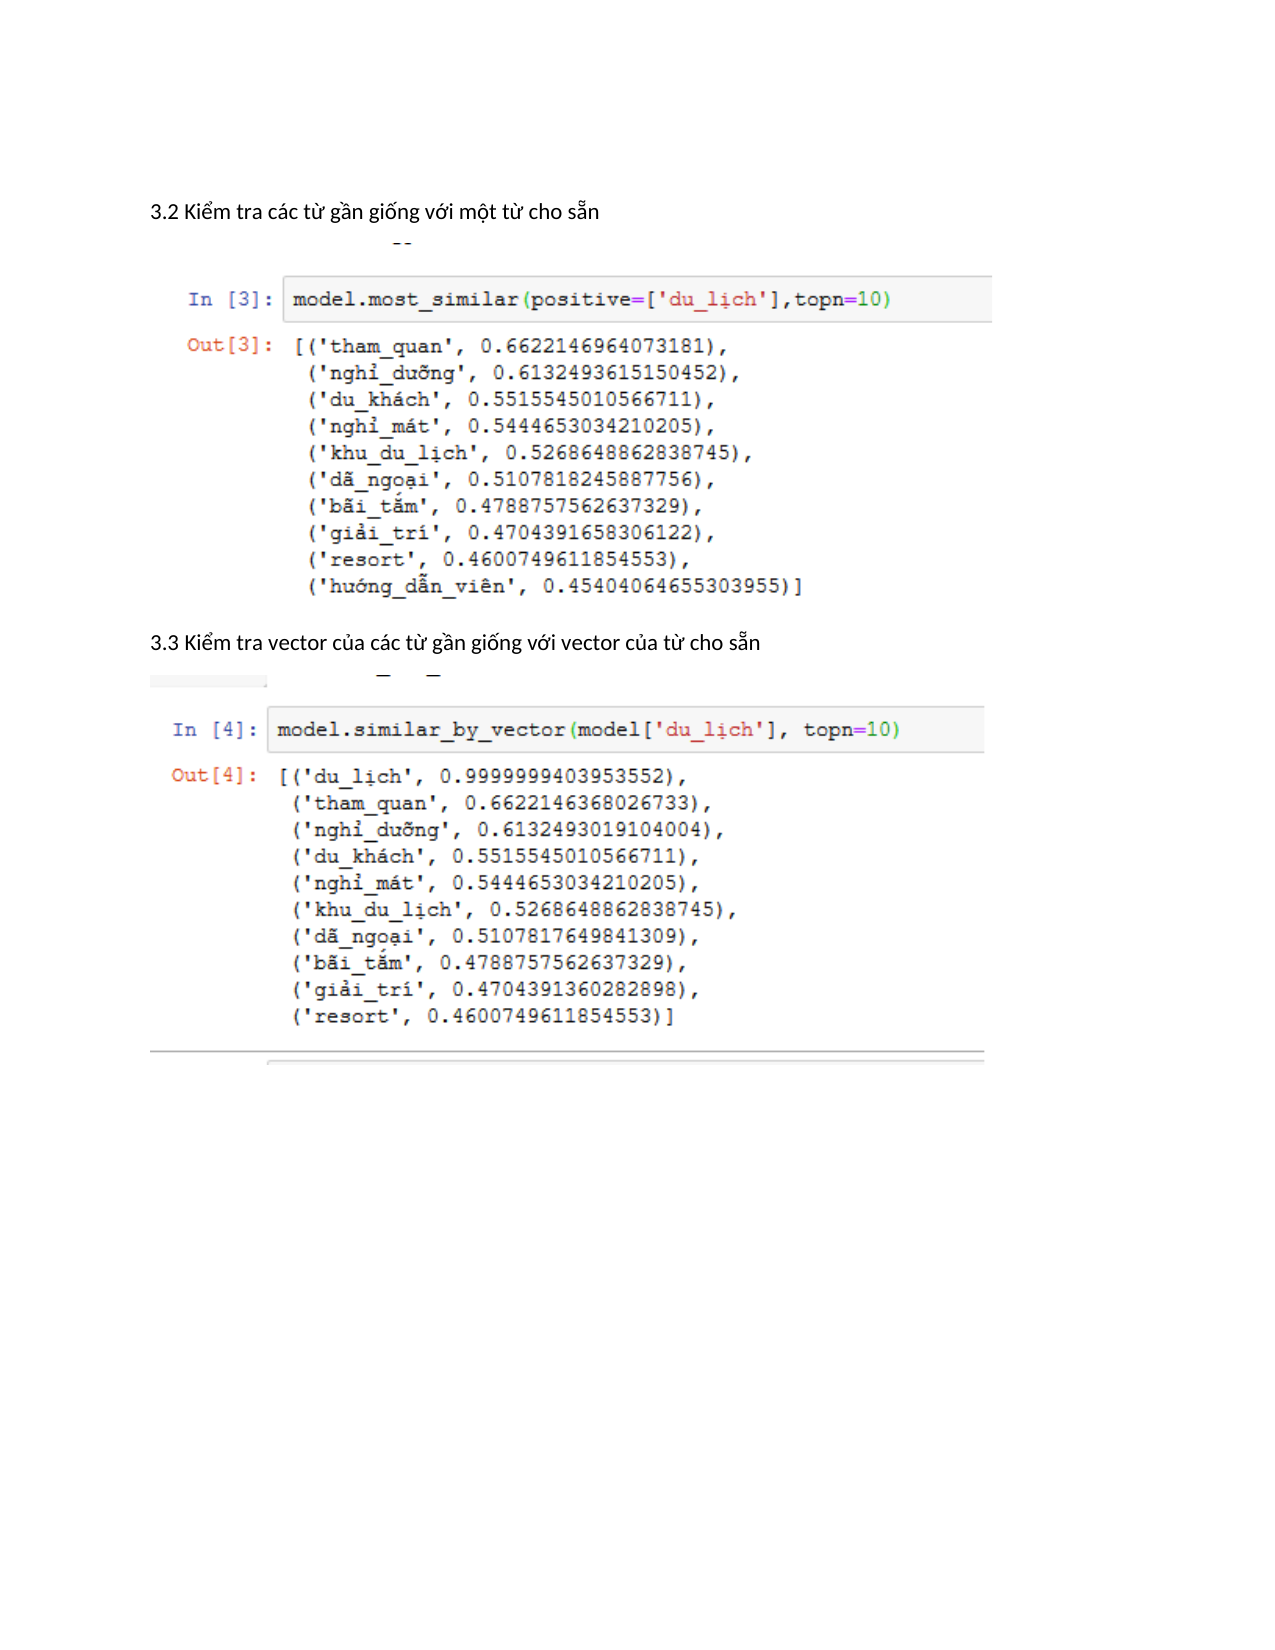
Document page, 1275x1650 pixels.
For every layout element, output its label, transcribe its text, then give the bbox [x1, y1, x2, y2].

text 3.2 Kiểm tra các từ gần giống với một từ cho sẵn [150, 197, 1125, 225]
picture [150, 243, 993, 610]
text 3.3 Kiểm tra vector của các từ gần giống với vector của từ cho sẵn [150, 628, 1125, 656]
picture [150, 675, 985, 1065]
